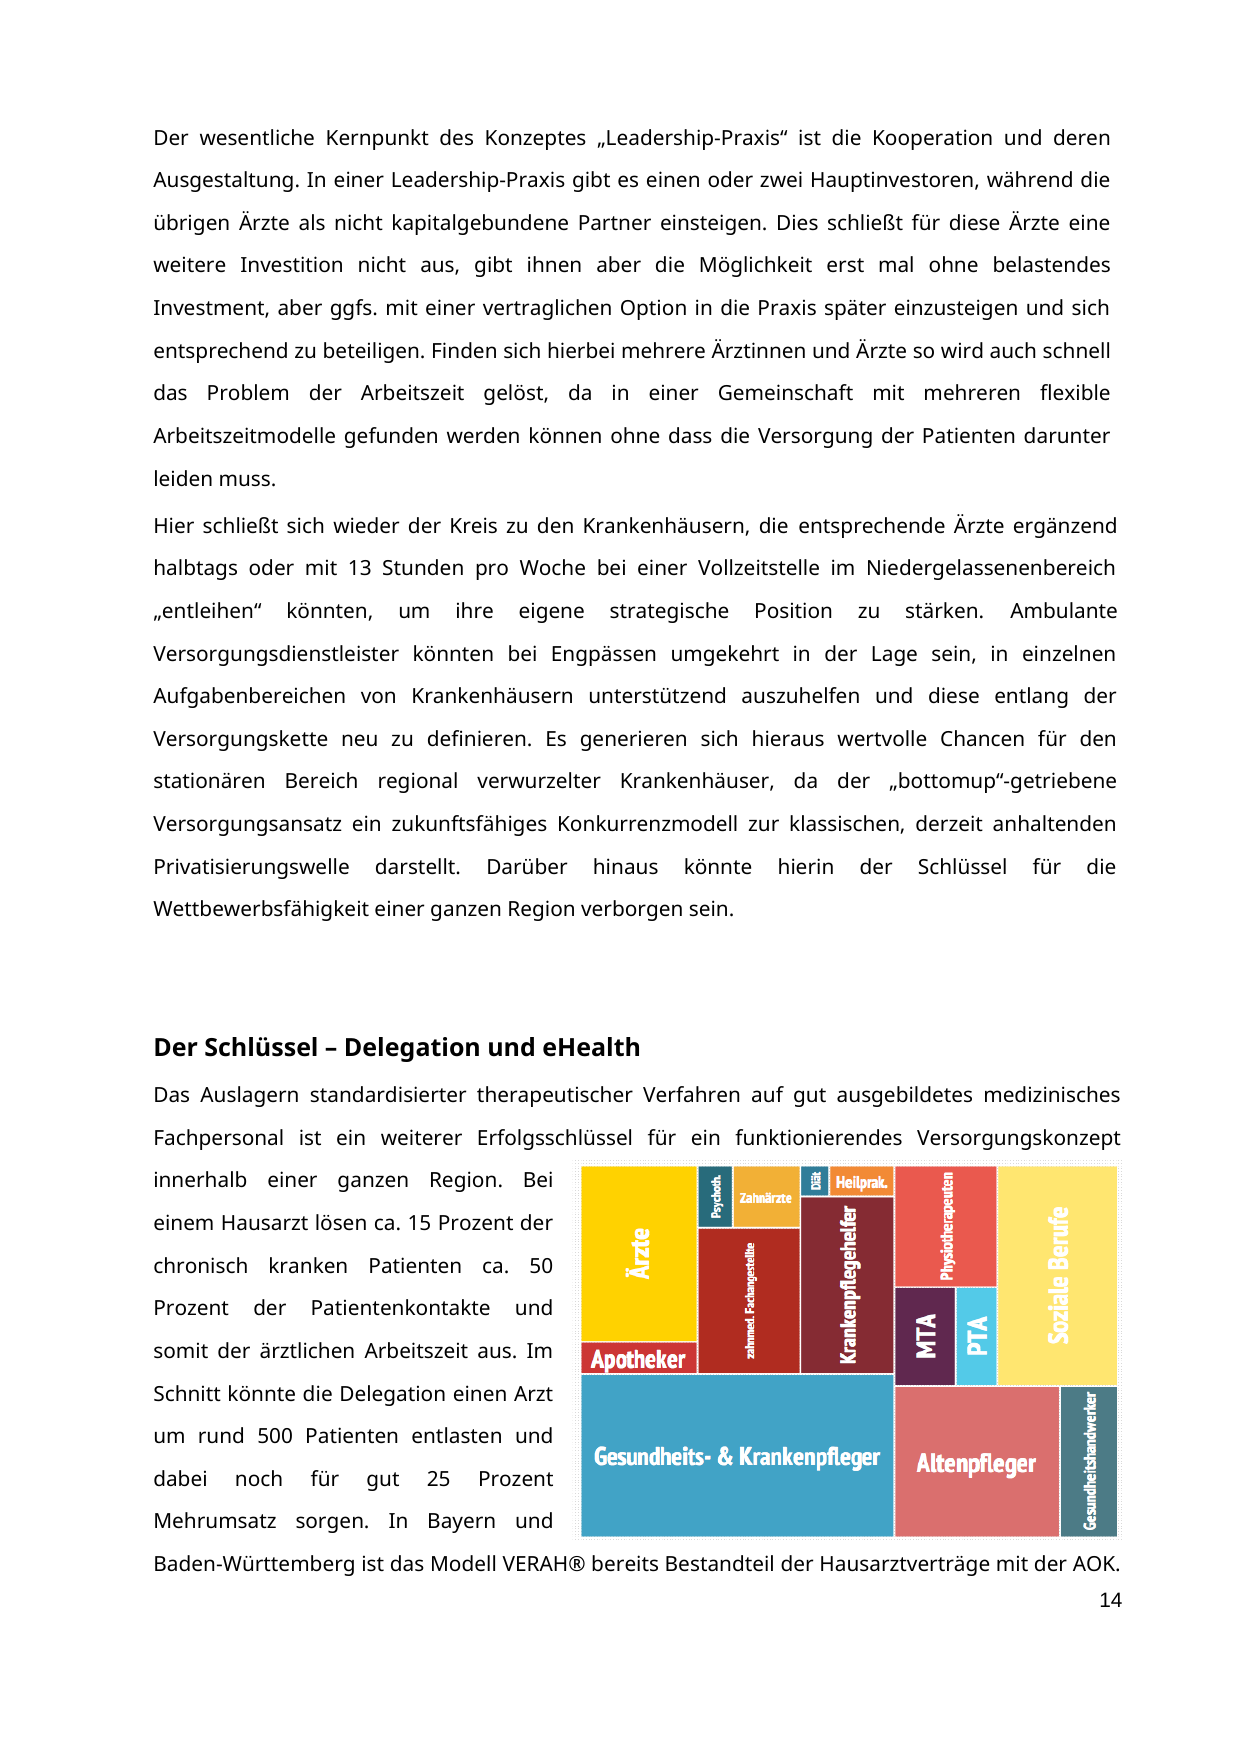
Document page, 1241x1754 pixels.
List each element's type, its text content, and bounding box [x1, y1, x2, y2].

picture [572, 1158, 1123, 1542]
subtitle Der Schlüssel – Delegation und eHealth [153, 1029, 1122, 1063]
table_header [153, 118, 1118, 1029]
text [153, 1080, 1122, 1577]
